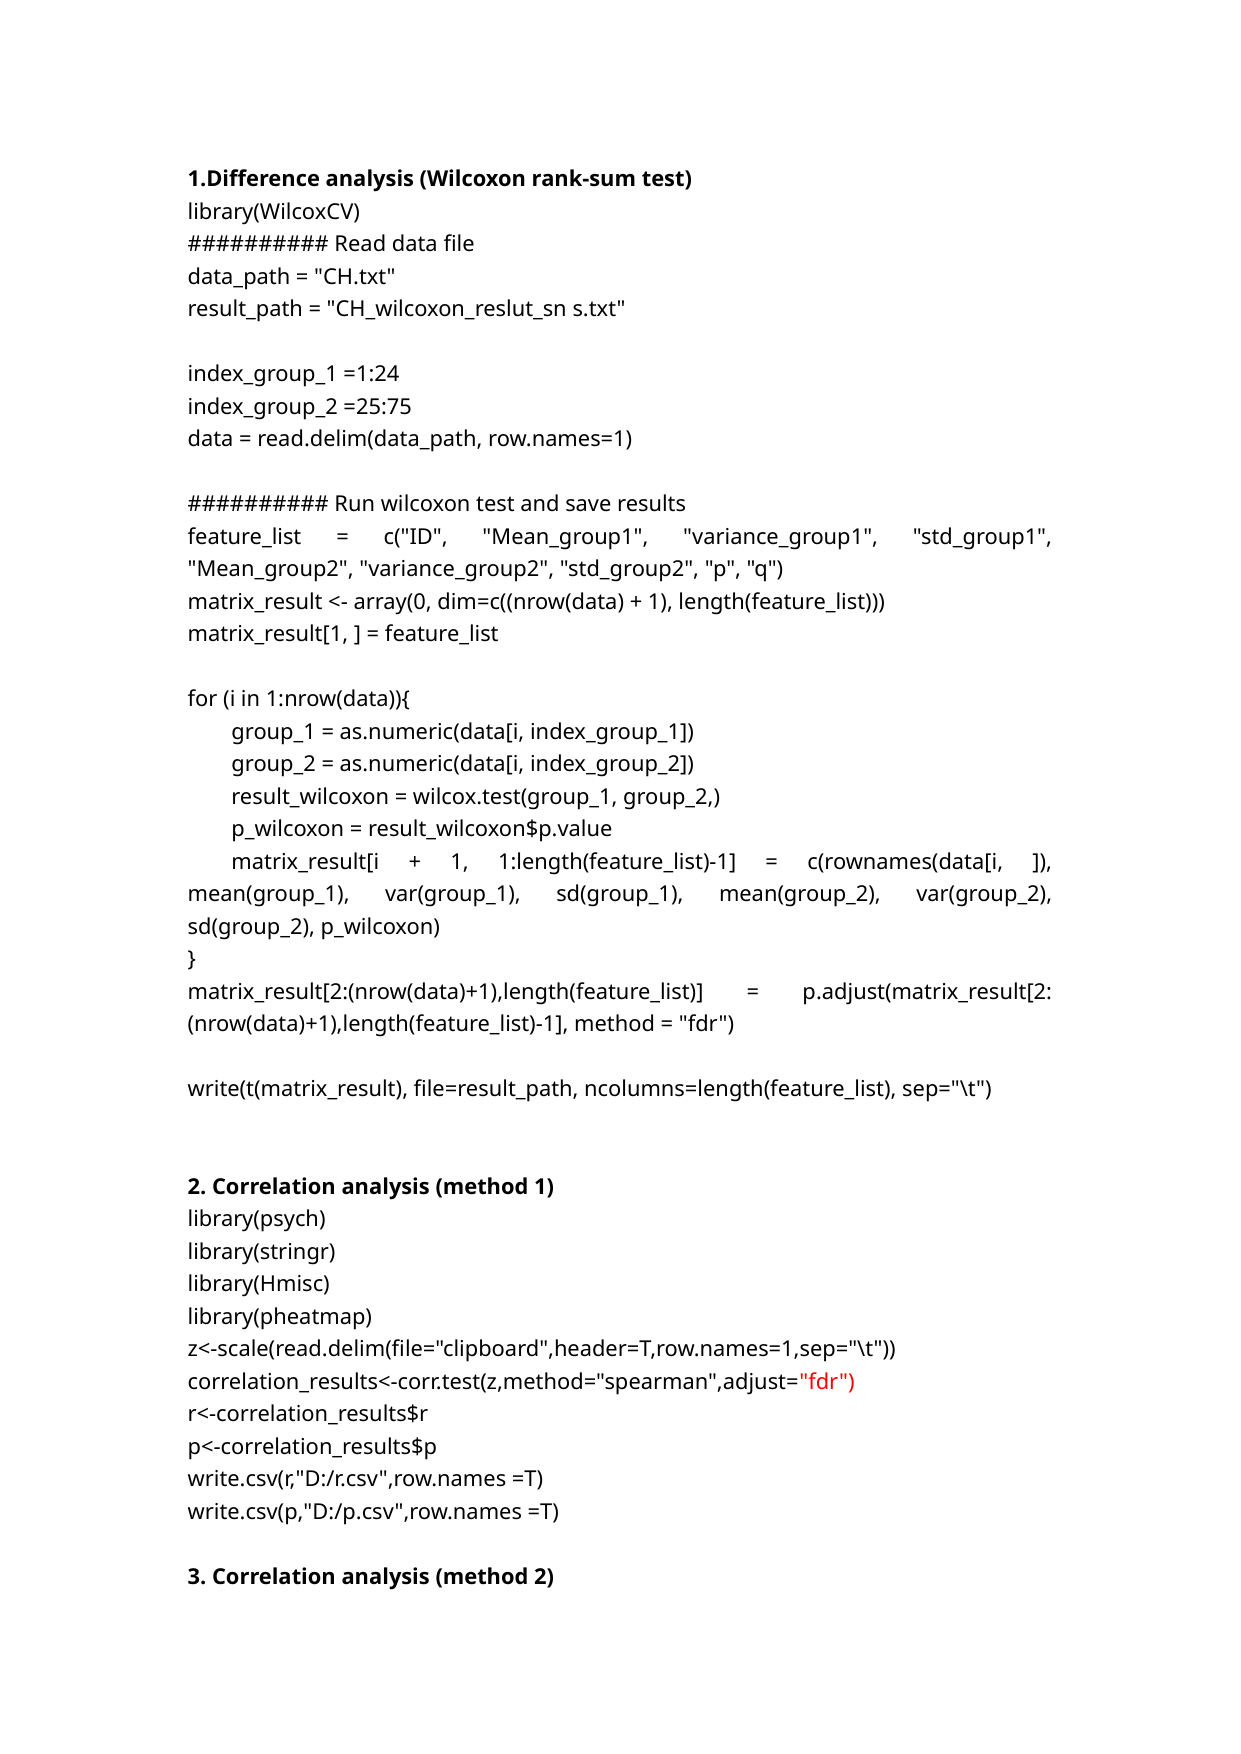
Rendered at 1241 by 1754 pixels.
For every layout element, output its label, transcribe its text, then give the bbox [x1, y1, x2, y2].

text matrix_result <- array(0, dim=c((nrow(data) + 1), length(feature_list))) [187, 584, 1053, 617]
text } [187, 942, 1053, 974]
text ########## Read data file [187, 227, 1053, 259]
text p_wilcoxon = result_wilcoxon$p.value [187, 812, 1053, 844]
text group_2 = as.numeric(data[i, index_group_2]) [187, 747, 1053, 779]
text 3. Correlation analysis (method 2) [187, 1559, 1053, 1592]
text correlation_results<-corr.test(z,method="spearman",adjust="fdr") [187, 1364, 1053, 1397]
text index_group_1 =1:24 [187, 357, 1053, 389]
text ########## Run wilcoxon test and save results [187, 487, 1053, 519]
text library(pheatmap) [187, 1299, 1053, 1332]
text result_wilcoxon = wilcox.test(group_1, group_2,) [187, 779, 1053, 812]
text for (i in 1:nrow(data)){ [187, 682, 1053, 714]
text 2. Correlation analysis (method 1) [187, 1169, 1053, 1202]
text result_path = "CH_wilcoxon_reslut_sn s.txt" [187, 292, 1053, 324]
text group_1 = as.numeric(data[i, index_group_1]) [187, 714, 1053, 747]
text r<-correlation_results$r [187, 1397, 1053, 1429]
text write.csv(r,"D:/r.csv",row.names =T) [187, 1462, 1053, 1494]
text data_path = "CH.txt" [187, 259, 1053, 292]
text write.csv(p,"D:/p.csv",row.names =T) [187, 1494, 1053, 1527]
text data = read.delim(data_path, row.names=1) [187, 422, 1053, 454]
text p<-correlation_results$p [187, 1429, 1053, 1462]
text library(WilcoxCV) [187, 194, 1053, 227]
text library(stringr) [187, 1234, 1053, 1267]
text matrix_result[1, ] = feature_list [187, 617, 1053, 649]
text write(t(matrix_result), file=result_path, ncolumns=length(feature_list), sep="\t") [187, 1072, 1053, 1104]
text z<-scale(read.delim(file="clipboard",header=T,row.names=1,sep="\t")) [187, 1332, 1053, 1364]
text library(psych) [187, 1202, 1053, 1234]
text index_group_2 =25:75 [187, 389, 1053, 422]
text feature_list = c("ID", "Mean_group1", "variance_group1", "std_group1", "Mean_group2", "variance_group2", "std_group2", "p", "q") [187, 519, 1053, 584]
text 1.Difference analysis (Wilcoxon rank-sum test) [187, 162, 1053, 194]
text matrix_result[i + 1, 1:length(feature_list)-1] = c(rownames(data[i, ]), mean(group_1), var(group_1), sd(group_1), mean(group_2), var(group_2), sd(group_2), p_wilcoxon) [187, 844, 1053, 942]
text matrix_result[2:(nrow(data)+1),length(feature_list)] = p.adjust(matrix_result[2:(nrow(data)+1),length(feature_list)-1], method = "fdr") [187, 974, 1053, 1039]
text library(Hmisc) [187, 1267, 1053, 1299]
